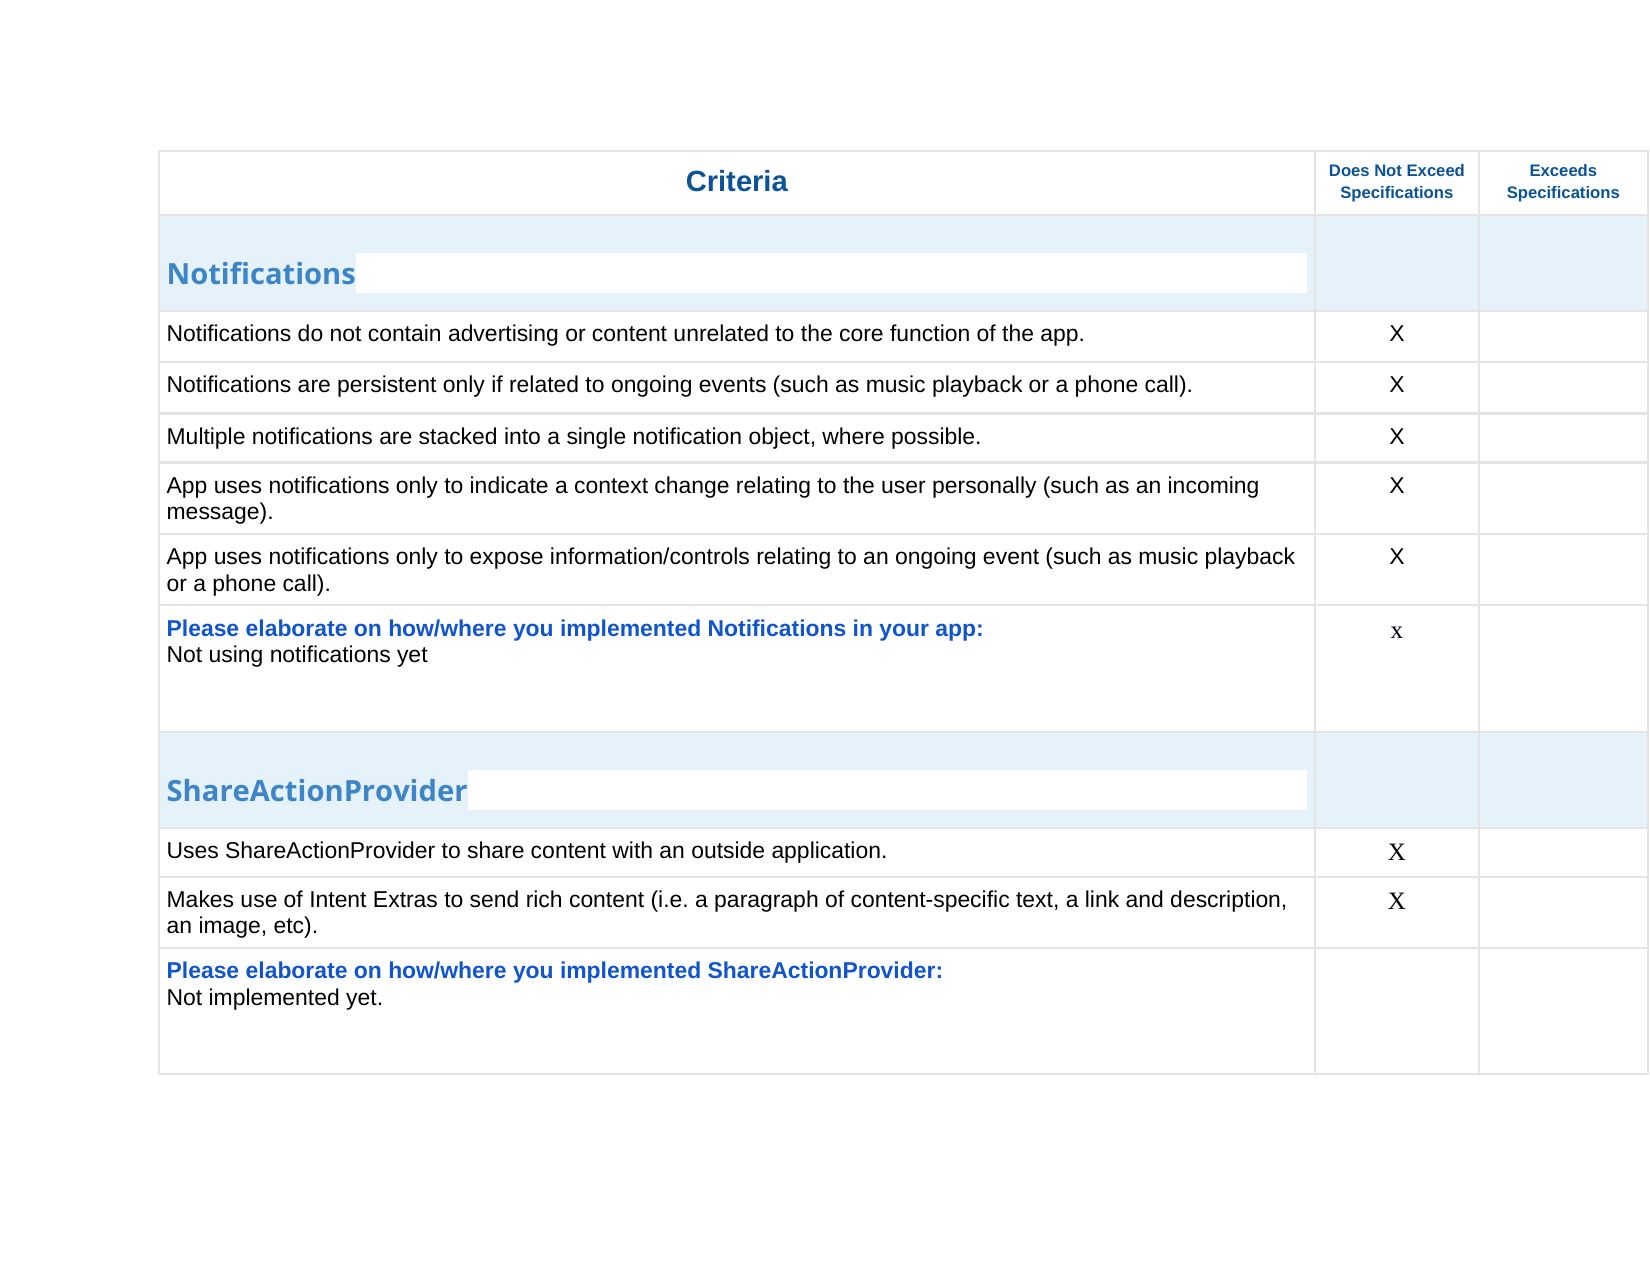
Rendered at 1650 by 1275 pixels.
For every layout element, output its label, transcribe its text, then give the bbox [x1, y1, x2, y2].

table_cell [1480, 415, 1647, 461]
table_cell x [1316, 606, 1478, 731]
table_cell [1480, 733, 1647, 827]
table_header Exceeds Specifications [1480, 152, 1647, 214]
table_cell [1480, 878, 1647, 947]
table_cell [1480, 464, 1647, 533]
table_cell [1480, 535, 1647, 604]
table_cell [1480, 829, 1647, 876]
table_cell App uses notifications only to expose information/controls relating to an ongoing event (such as music playback or a phone call). [160, 535, 1314, 604]
table_cell Notifications are persistent only if related to ongoing events (such as music playback or a phone call). [160, 363, 1314, 412]
table_cell X [1316, 878, 1478, 947]
table_cell Uses ShareActionProvider to share content with an outside application. [160, 829, 1314, 876]
table_cell [1316, 949, 1478, 1073]
table_cell X [1316, 829, 1478, 876]
table_cell X [1316, 464, 1478, 533]
table_cell [1480, 363, 1647, 412]
table_cell X [1316, 312, 1478, 361]
table_cell [1316, 216, 1478, 310]
table_cell Makes use of Intent Extras to send rich content (i.e. a paragraph of content-specific text, a link and description, an image, etc). [160, 878, 1314, 947]
table_cell Please elaborate on how/where you implemented ShareActionProvider: Not implemented yet. [160, 949, 1314, 1073]
table_cell ShareActionProvider [160, 733, 1314, 827]
table_cell Please elaborate on how/where you implemented Notifications in your app: Not using notifications yet [160, 606, 1314, 731]
table_cell X [1316, 415, 1478, 461]
table_cell X [1316, 535, 1478, 604]
table_cell X [1316, 363, 1478, 412]
table_cell Notifications [160, 216, 1314, 310]
table_cell App uses notifications only to indicate a context change relating to the user personally (such as an incoming message). [160, 464, 1314, 533]
table_cell Notifications do not contain advertising or content unrelated to the core function of the app. [160, 312, 1314, 361]
table_cell Multiple notifications are stacked into a single notification object, where possible. [160, 415, 1314, 461]
table_cell [1480, 949, 1647, 1073]
table_cell [1480, 216, 1647, 310]
table_cell [1480, 312, 1647, 361]
table_header Does Not Exceed Specifications [1316, 152, 1478, 214]
table_cell [1316, 733, 1478, 827]
table_header Criteria [160, 152, 1314, 214]
table_cell [1480, 606, 1647, 731]
